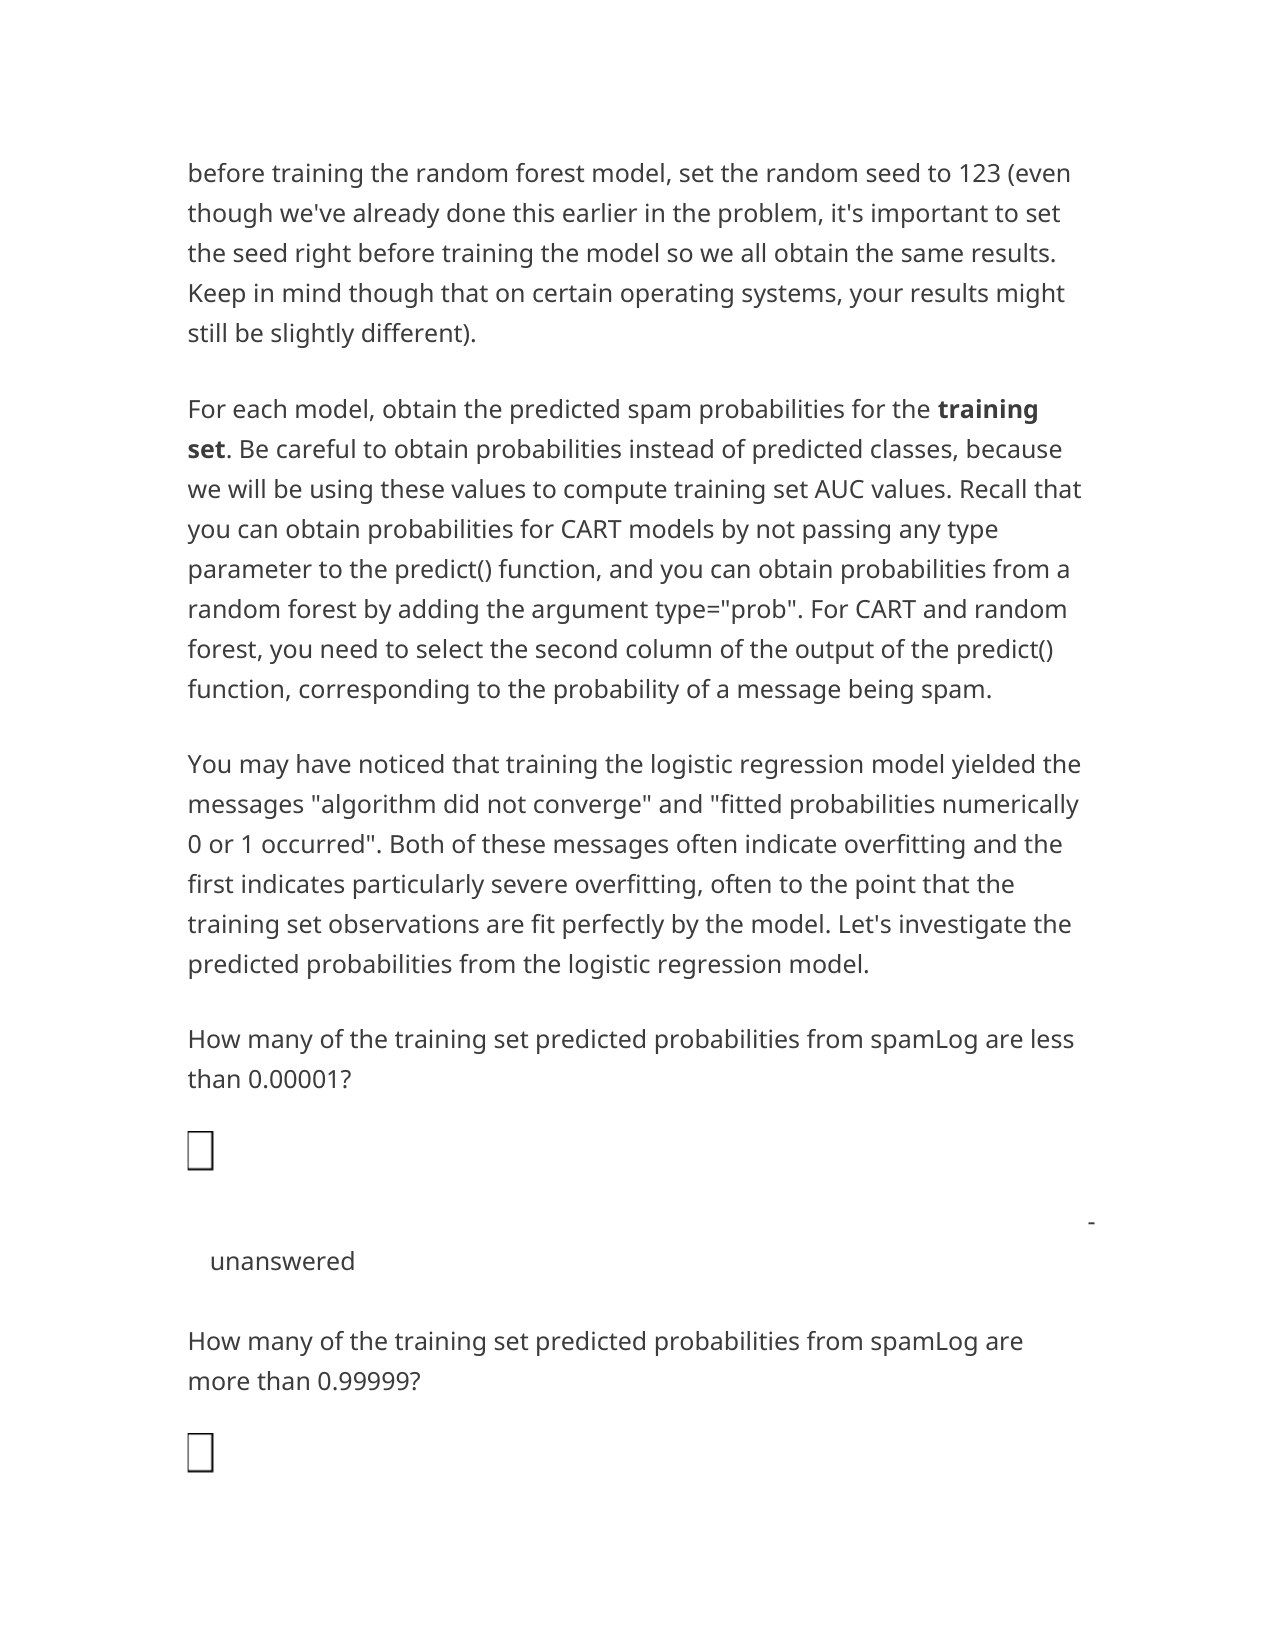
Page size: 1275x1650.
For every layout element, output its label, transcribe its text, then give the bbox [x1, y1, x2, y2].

picture [187, 1131, 216, 1173]
text How many of the training set predicted probabilities from spamLog are less than 0.00001? [187, 1016, 1087, 1096]
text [187, 150, 1087, 350]
text How many of the training set predicted probabilities from spamLog are more than 0.99999? [187, 1318, 1087, 1398]
text You may have noticed that training the logistic regression model yielded the messages "algorithm did not converge" and "fitted probabilities numerically 0 or 1 occurred". Both of these messages often indicate overfitting and the first indicates particularly severe overfitting, often to the point that the training set observations are fit perfectly by the model. Let's investigate the predicted probabilities from the logistic regression model. [187, 741, 1087, 981]
picture [187, 1433, 216, 1475]
text - unanswered [203, 1198, 1087, 1278]
text For each model, obtain the predicted spam probabilities for the training set. Be careful to obtain probabilities instead of predicted classes, because we will be using these values to compute training set AUC values. Recall that you can obtain probabilities for CART models by not passing any type parameter to the predict() function, and you can obtain probabilities from a random forest by adding the argument type="prob". For CART and random forest, you need to select the second column of the output of the predict() function, corresponding to the probability of a message being spam. [187, 385, 1087, 705]
